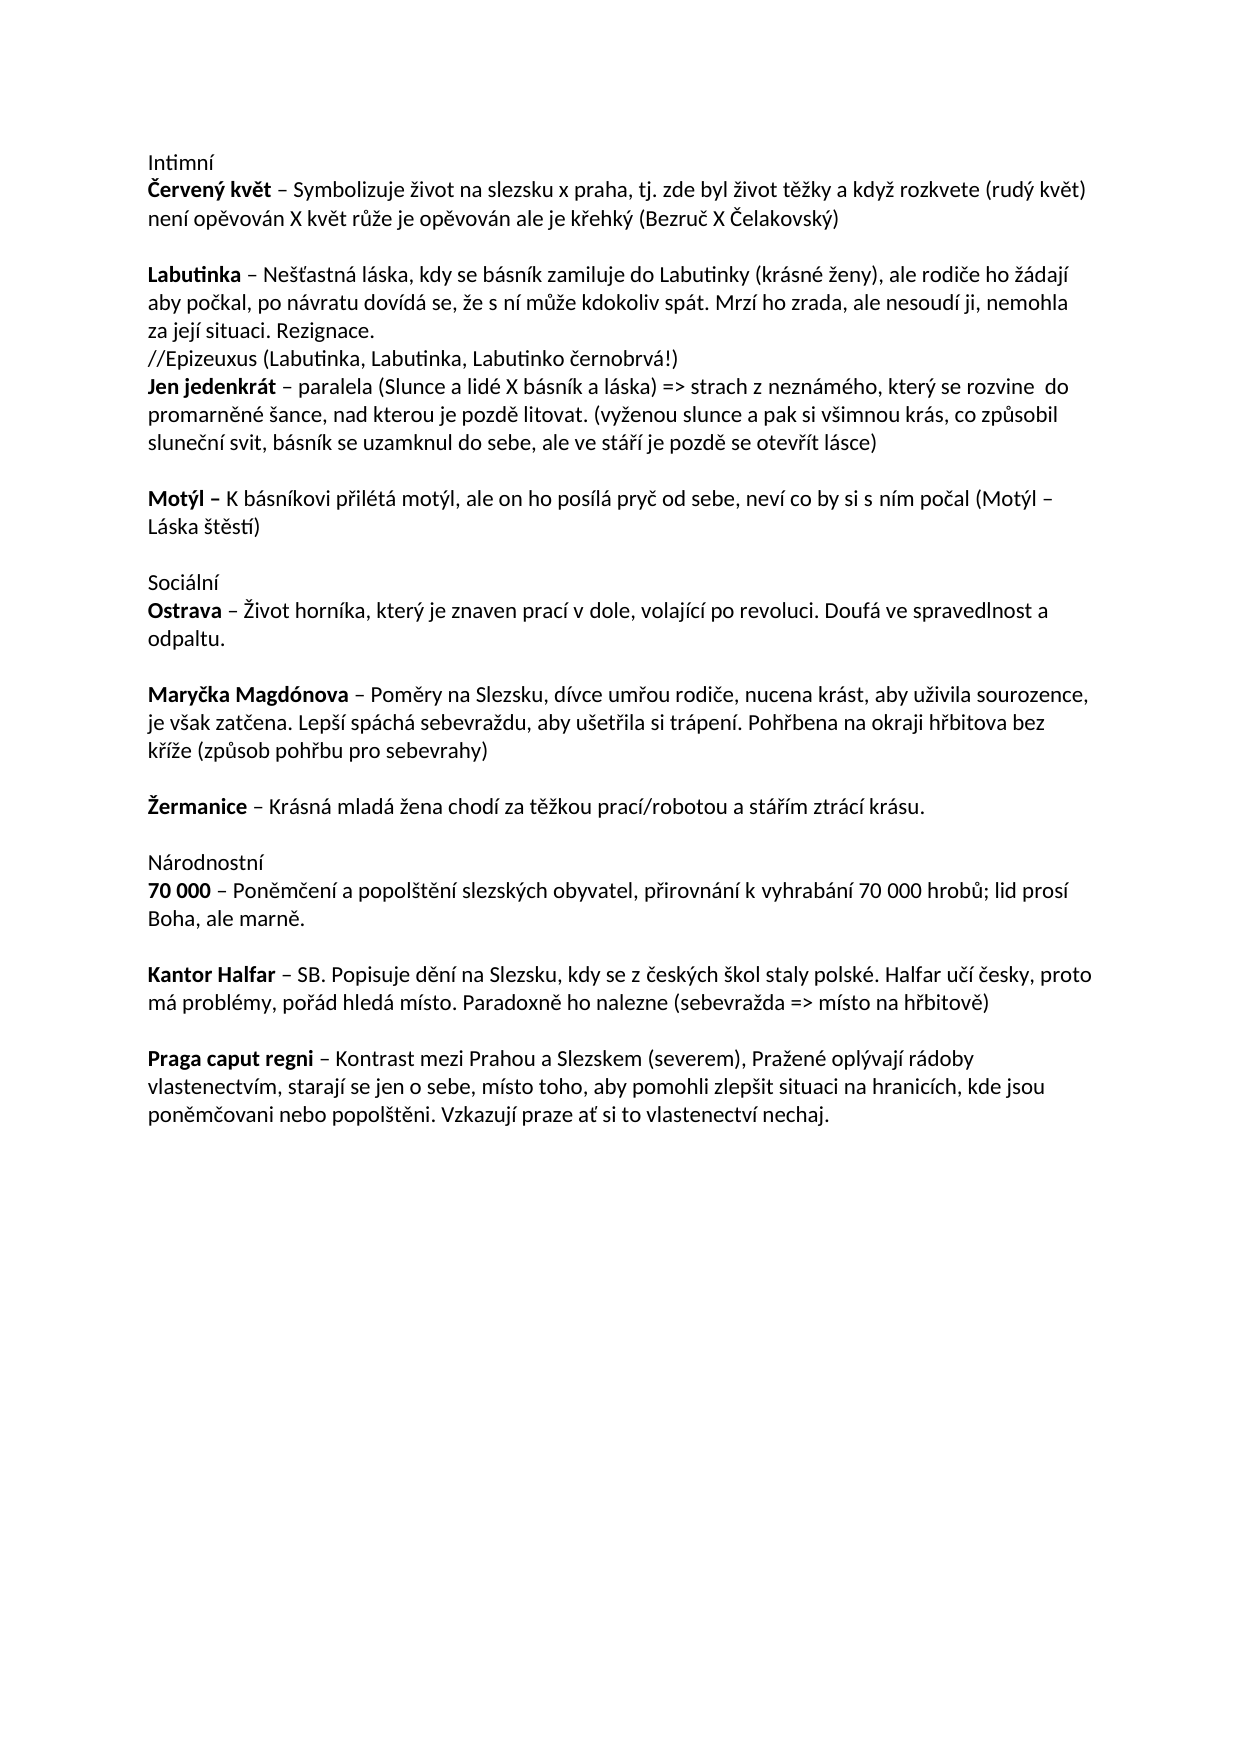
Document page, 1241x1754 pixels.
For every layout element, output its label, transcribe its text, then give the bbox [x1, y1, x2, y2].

text Červený květ – Symbolizuje život na slezsku x praha, tj. zde byl život těžky a když rozkvete (rudý květ) není opěvován X květ růže je opěvován ale je křehký (Bezruč X Čelakovský) [148, 176, 1093, 232]
text //Epizeuxus (Labutinka, Labutinka, Labutinko černobrvá!) [148, 344, 1093, 372]
text Motýl – K básníkovi přilétá motýl, ale on ho posílá pryč od sebe, neví co by si s ním počal (Motýl – Láska štěstí) [148, 484, 1093, 540]
text Intimní [148, 148, 1093, 176]
text Žermanice – Krásná mladá žena chodí za těžkou prací/robotou a stářím ztrácí krásu. [148, 792, 1093, 820]
text Ostrava – Život horníka, který je znaven prací v dole, volající po revoluci. Doufá ve spravedlnost a odpaltu. [148, 596, 1093, 652]
text Maryčka Magdónova – Poměry na Slezsku, dívce umřou rodiče, nucena krást, aby uživila sourozence, je však zatčena. Lepší spáchá sebevraždu, aby ušetřila si trápení. Pohřbena na okraji hřbitova bez kříže (způsob pohřbu pro sebevrahy) [148, 680, 1093, 764]
text Sociální [148, 568, 1093, 596]
text Národnostní [148, 848, 1093, 876]
text Praga caput regni – Kontrast mezi Prahou a Slezskem (severem), Pražené oplývají rádoby vlastenectvím, starají se jen o sebe, místo toho, aby pomohli zlepšit situaci na hranicích, kde jsou poněmčovani nebo popolštěni. Vzkazují praze ať si to vlastenectví nechaj. [148, 1044, 1093, 1128]
text Kantor Halfar – SB. Popisuje dění na Slezsku, kdy se z českých škol staly polské. Halfar učí česky, proto má problémy, pořád hledá místo. Paradoxně ho nalezne (sebevražda => místo na hřbitově) [148, 960, 1093, 1016]
text Labutinka – Nešťastná láska, kdy se básník zamiluje do Labutinky (krásné ženy), ale rodiče ho žádají aby počkal, po návratu dovídá se, že s ní může kdokoliv spát. Mrzí ho zrada, ale nesoudí ji, nemohla za její situaci. Rezignace. [148, 260, 1093, 344]
text 70 000 – Poněmčení a popolštění slezských obyvatel, přirovnání k vyhrabání 70 000 hrobů; lid prosí Boha, ale marně. [148, 876, 1093, 932]
text Jen jedenkrát – paralela (Slunce a lidé X básník a láska) => strach z neznámého, který se rozvine do promarněné šance, nad kterou je pozdě litovat. (vyženou slunce a pak si všimnou krás, co způsobil sluneční svit, básník se uzamknul do sebe, ale ve stáří je pozdě se otevřít lásce) [148, 372, 1093, 456]
